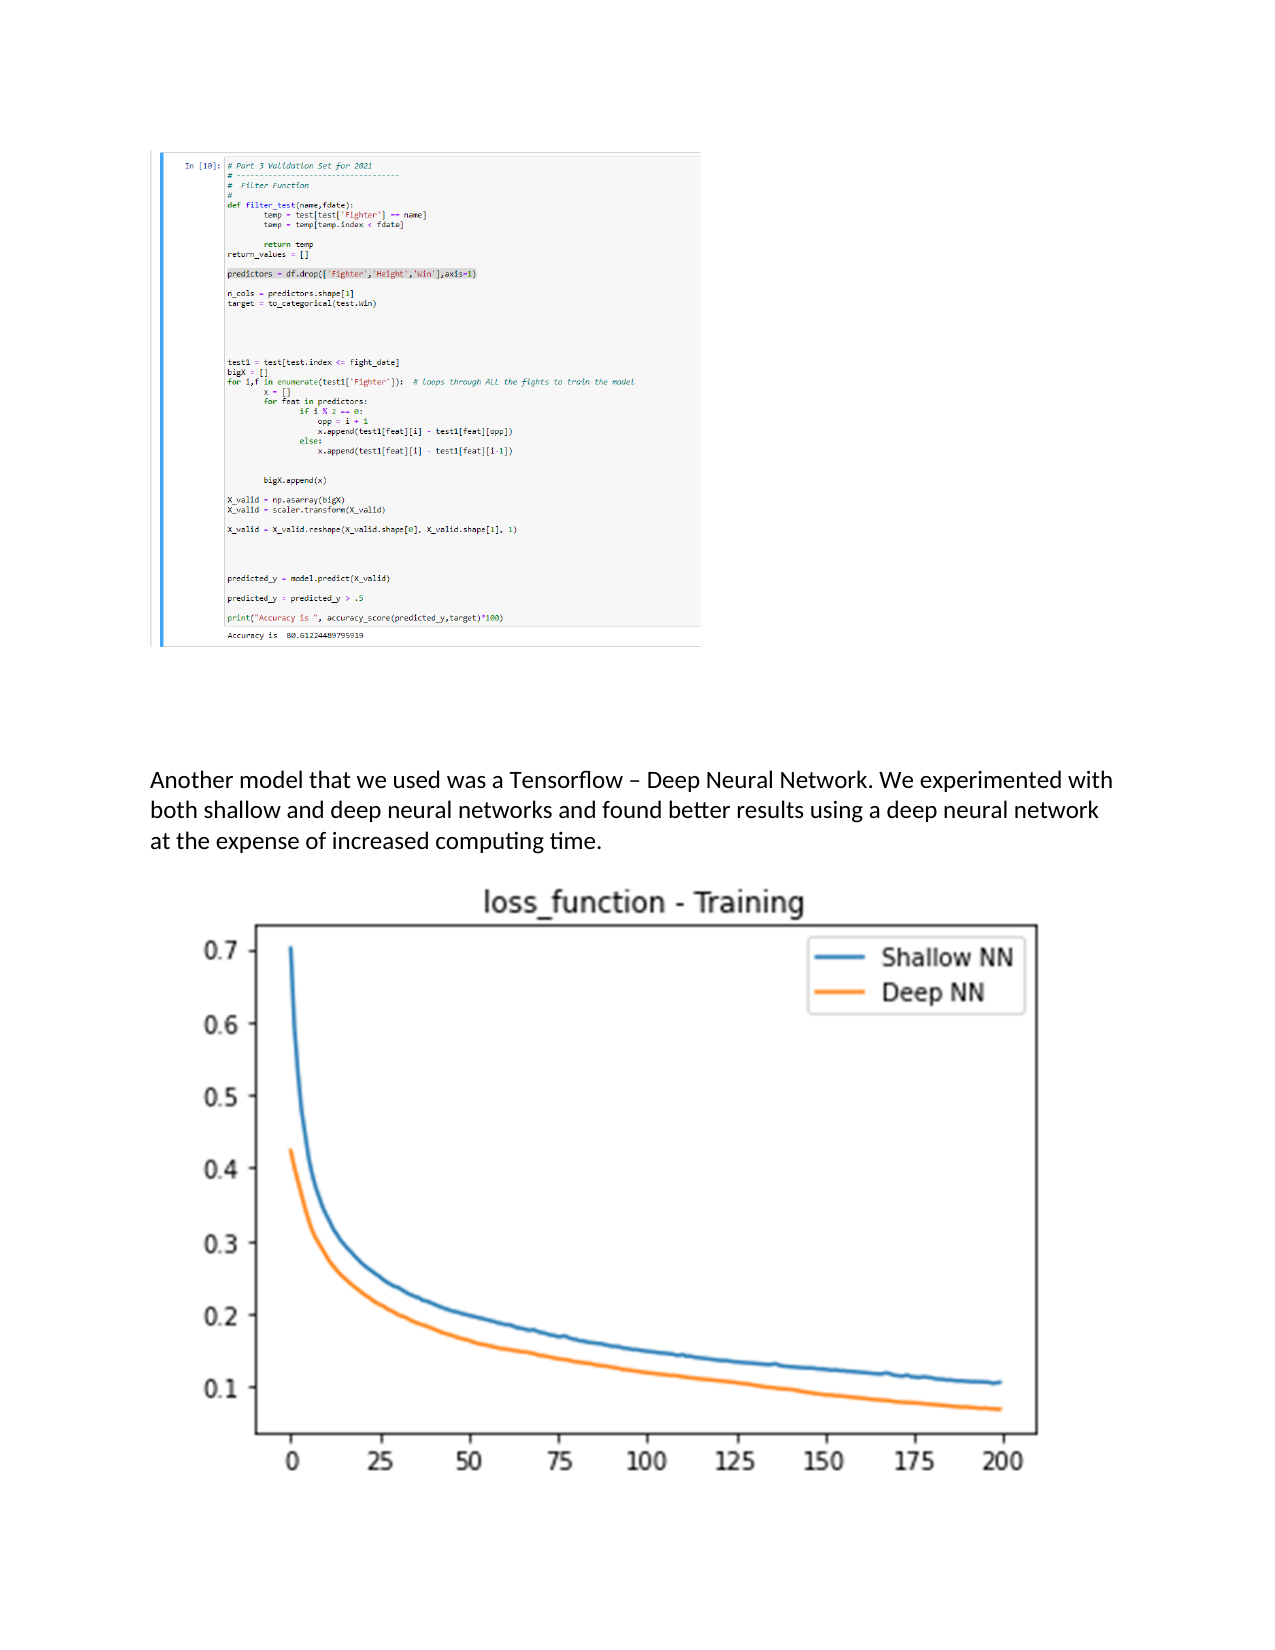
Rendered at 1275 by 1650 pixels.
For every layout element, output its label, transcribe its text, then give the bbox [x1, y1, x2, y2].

picture [150, 874, 1060, 1477]
text Another model that we used was a Tensorflow – Deep Neural Network. We experimented with both shallow and deep neural networks and found better results using a deep neural network at the expense of increased computing time. [150, 764, 1125, 855]
picture [150, 150, 701, 647]
